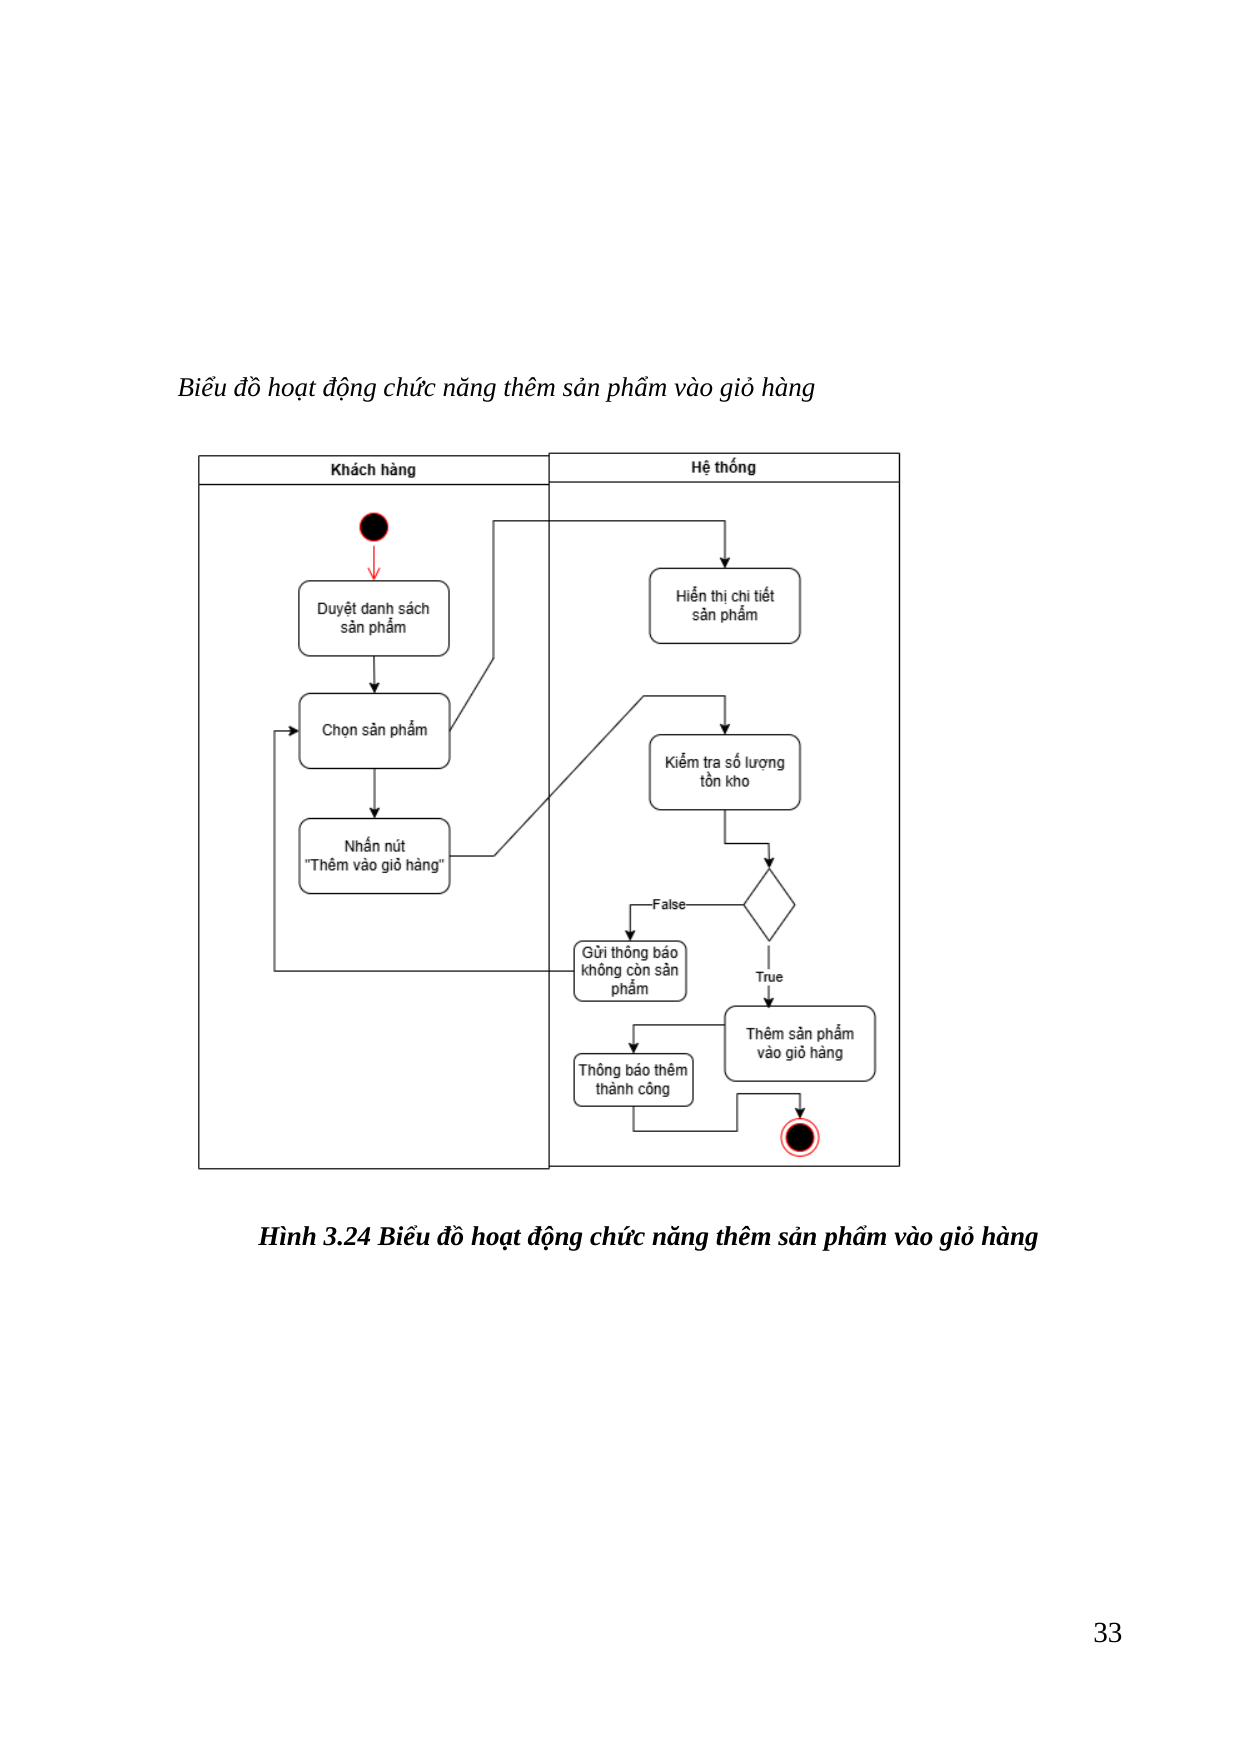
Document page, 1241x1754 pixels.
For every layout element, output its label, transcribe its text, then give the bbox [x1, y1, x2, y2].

text Biểu đồ hoạt động chức năng thêm sản phẩm vào giỏ hàng [177, 371, 1122, 403]
text Hình 3.24 Biểu đồ hoạt động chức năng thêm sản phẩm vào giỏ hàng [177, 1220, 1122, 1251]
picture [177, 434, 919, 1187]
